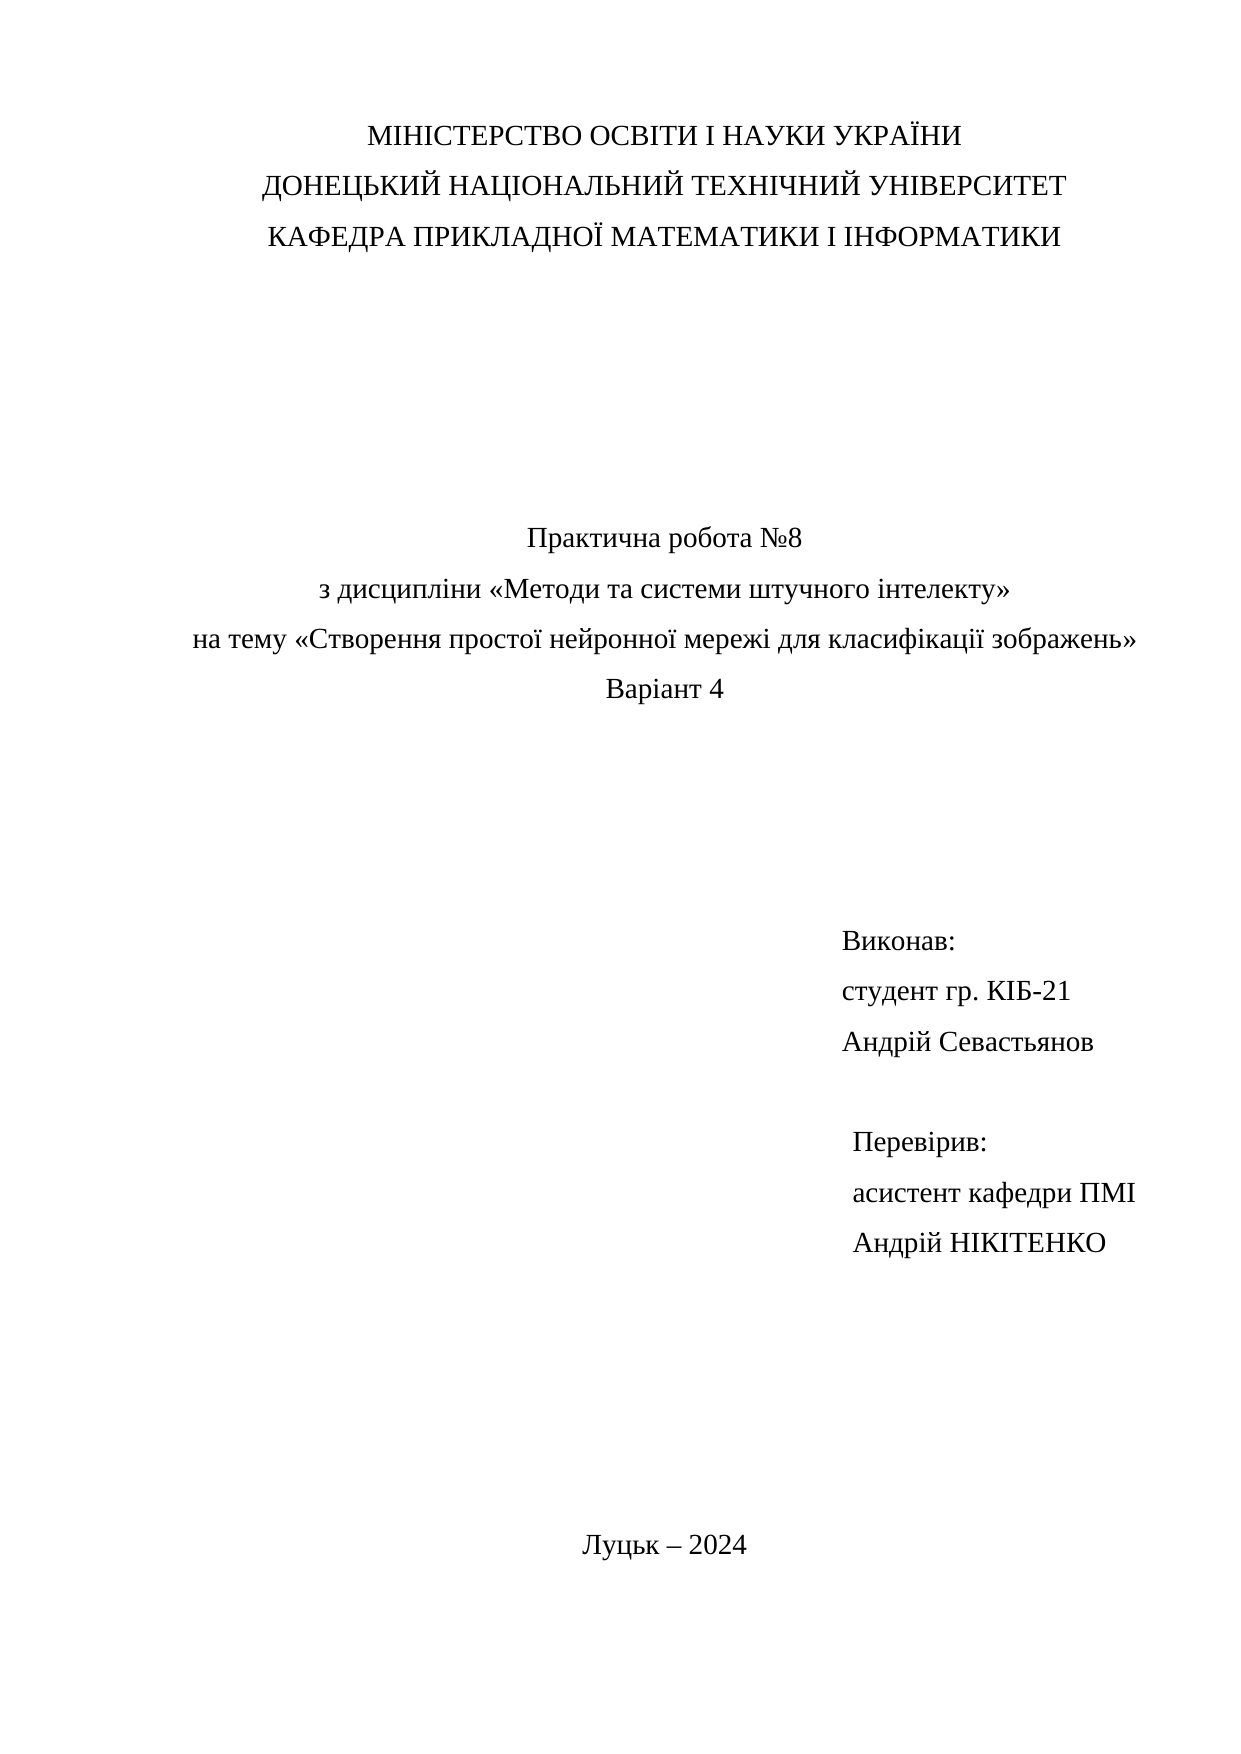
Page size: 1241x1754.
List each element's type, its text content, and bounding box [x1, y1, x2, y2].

text Виконав: [777, 923, 1152, 957]
text на тему «Створення простої нейронної мережі для класифікації зображень» [177, 621, 309, 655]
text Практична робота №8 [177, 521, 1152, 554]
text Варіант 4 [177, 672, 1152, 705]
text ДОНЕЦЬКИЙ НАЦІОНАЛЬНИЙ ТЕХНІЧНИЙ УНІВЕРСИТЕТ [177, 168, 1152, 202]
text Луцьк – 2024 [177, 1527, 1152, 1560]
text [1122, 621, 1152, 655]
text Перевірив: [777, 1124, 1152, 1158]
text Андрій Севастьянов [777, 1024, 1152, 1057]
text студент гр. КІБ-21 [777, 973, 1152, 1007]
text з дисципліни «Методи та системи штучного інтелекту» [177, 571, 1152, 604]
text МІНІСТЕРСТВО ОСВІТИ І НАУКИ УКРАЇНИ [177, 118, 1152, 152]
text асистент кафедри ПМІ [777, 1175, 1152, 1208]
text Андрій НІКІТЕНКО [777, 1225, 1152, 1258]
text КАФЕДРА ПРИКЛАДНОЇ МАТЕМАТИКИ І ІНФОРМАТИКИ [177, 219, 1152, 252]
